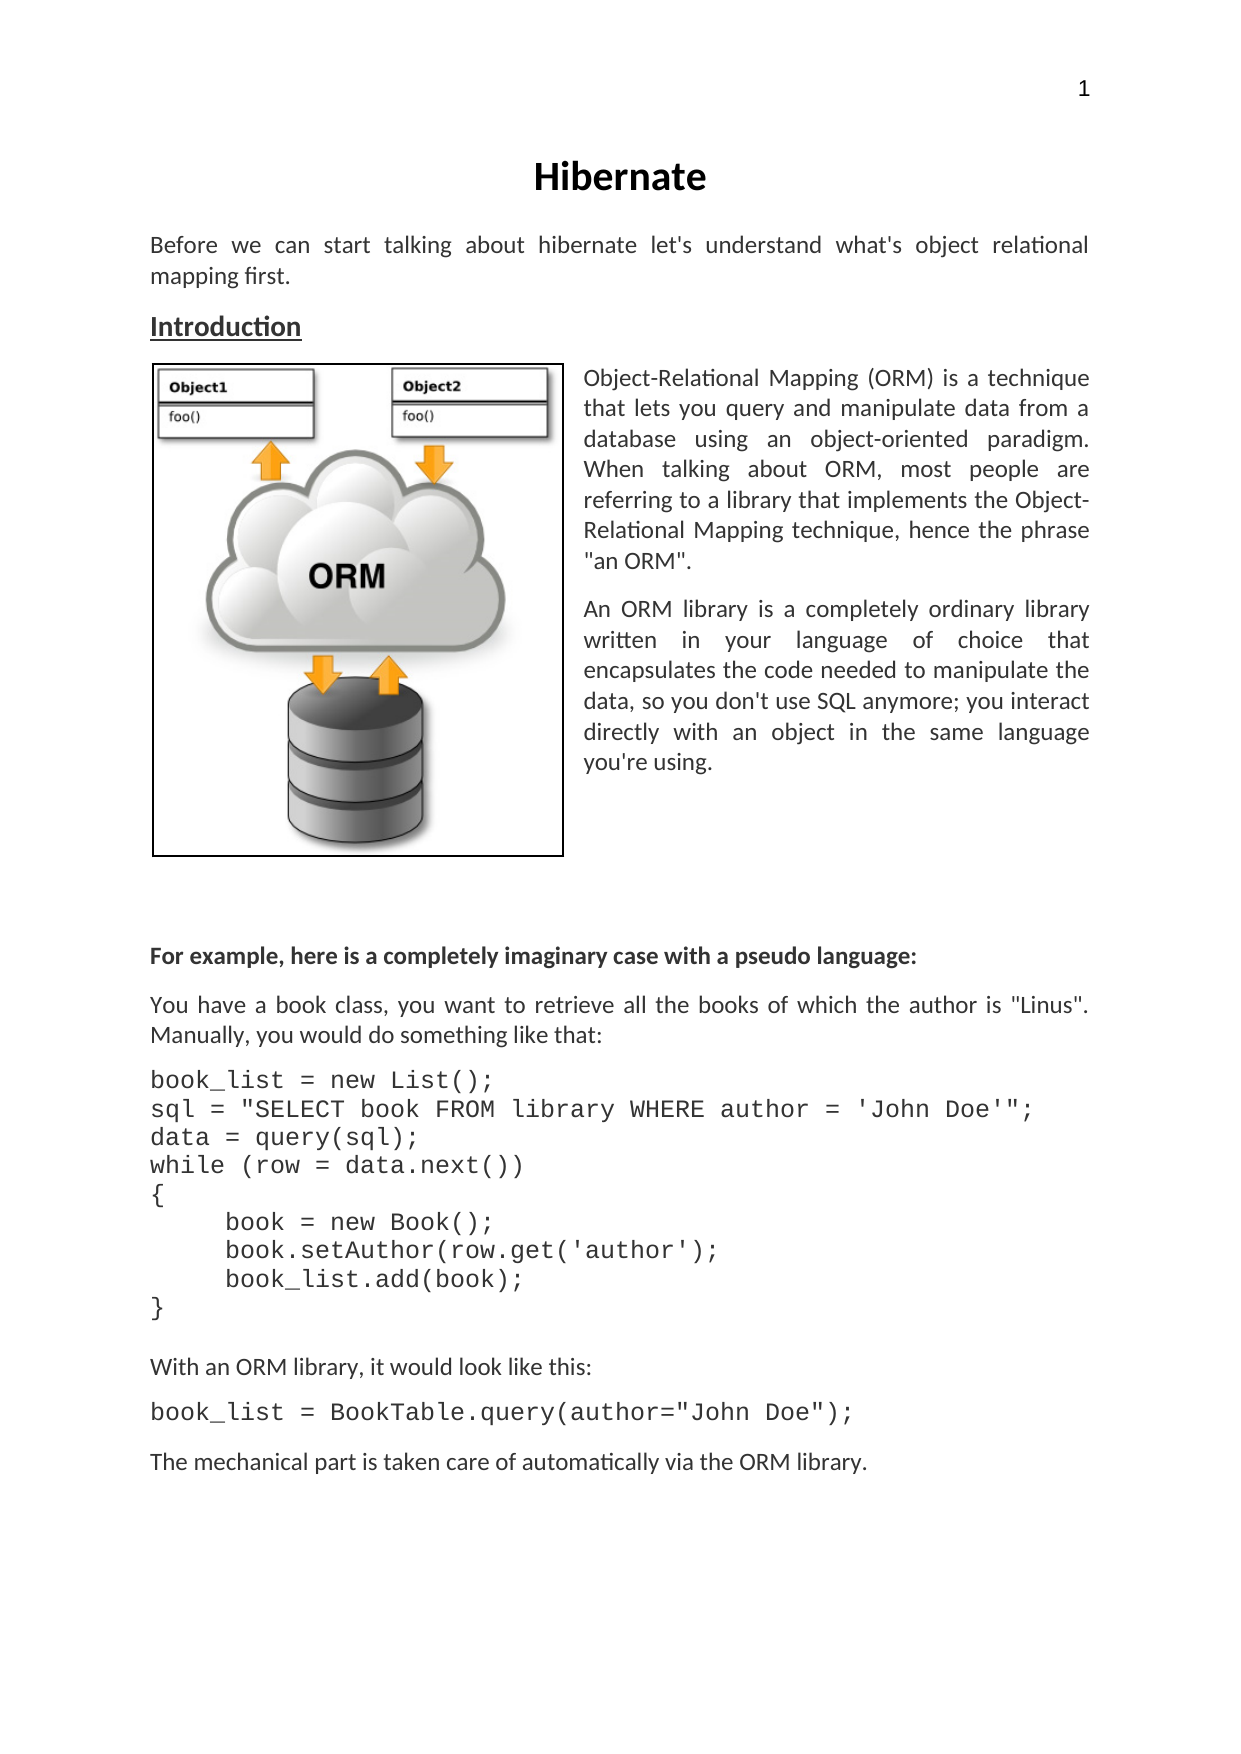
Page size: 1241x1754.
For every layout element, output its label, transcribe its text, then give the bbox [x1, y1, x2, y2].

text book_list.add(book); [150, 1266, 1090, 1295]
text Introduction [150, 308, 1090, 344]
text sql = "SELECT book FROM library WHERE author = 'John Doe'"; [150, 1096, 1090, 1125]
text { [150, 1181, 1090, 1210]
text Object-Relational Mapping (ORM) is a technique that lets you query and manipulate data from a database using an object-oriented paradigm. When talking about ORM, most people are referring to a library that implements the Object-Relational Mapping technique, hence the phrase "an ORM". [150, 362, 1090, 576]
text Hibernate [150, 150, 1090, 201]
text With an ORM library, it would look like this: [150, 1351, 1090, 1382]
text book_list = new List(); [150, 1068, 1090, 1096]
text Before we can start talking about hibernate let's understand what's object relational mapping first. [150, 229, 1090, 290]
text book = new Book(); [150, 1210, 1090, 1238]
text For example, here is a completely imaginary case with a pseudo language: [150, 940, 1090, 971]
text An ORM library is a completely ordinary library written in your language of choice that encapsulates the code needed to manipulate the data, so you don't use SQL anymore; you interact directly with an object in the same language you're using. [564, 594, 1090, 777]
text } [150, 1295, 1090, 1323]
text The mechanical part is taken care of automatically via the ORM library. [150, 1446, 1090, 1477]
text book.setAuthor(row.get('author'); [150, 1238, 1090, 1266]
text data = query(sql); [150, 1125, 1090, 1153]
text You have a book class, you want to retrieve all the books of which the author is "Linus". Manually, you would do something like that: [150, 989, 1090, 1050]
picture [154, 365, 562, 855]
text book_list = BookTable.query(author="John Doe"); [150, 1400, 1090, 1428]
text while (row = data.next()) [150, 1153, 1090, 1181]
